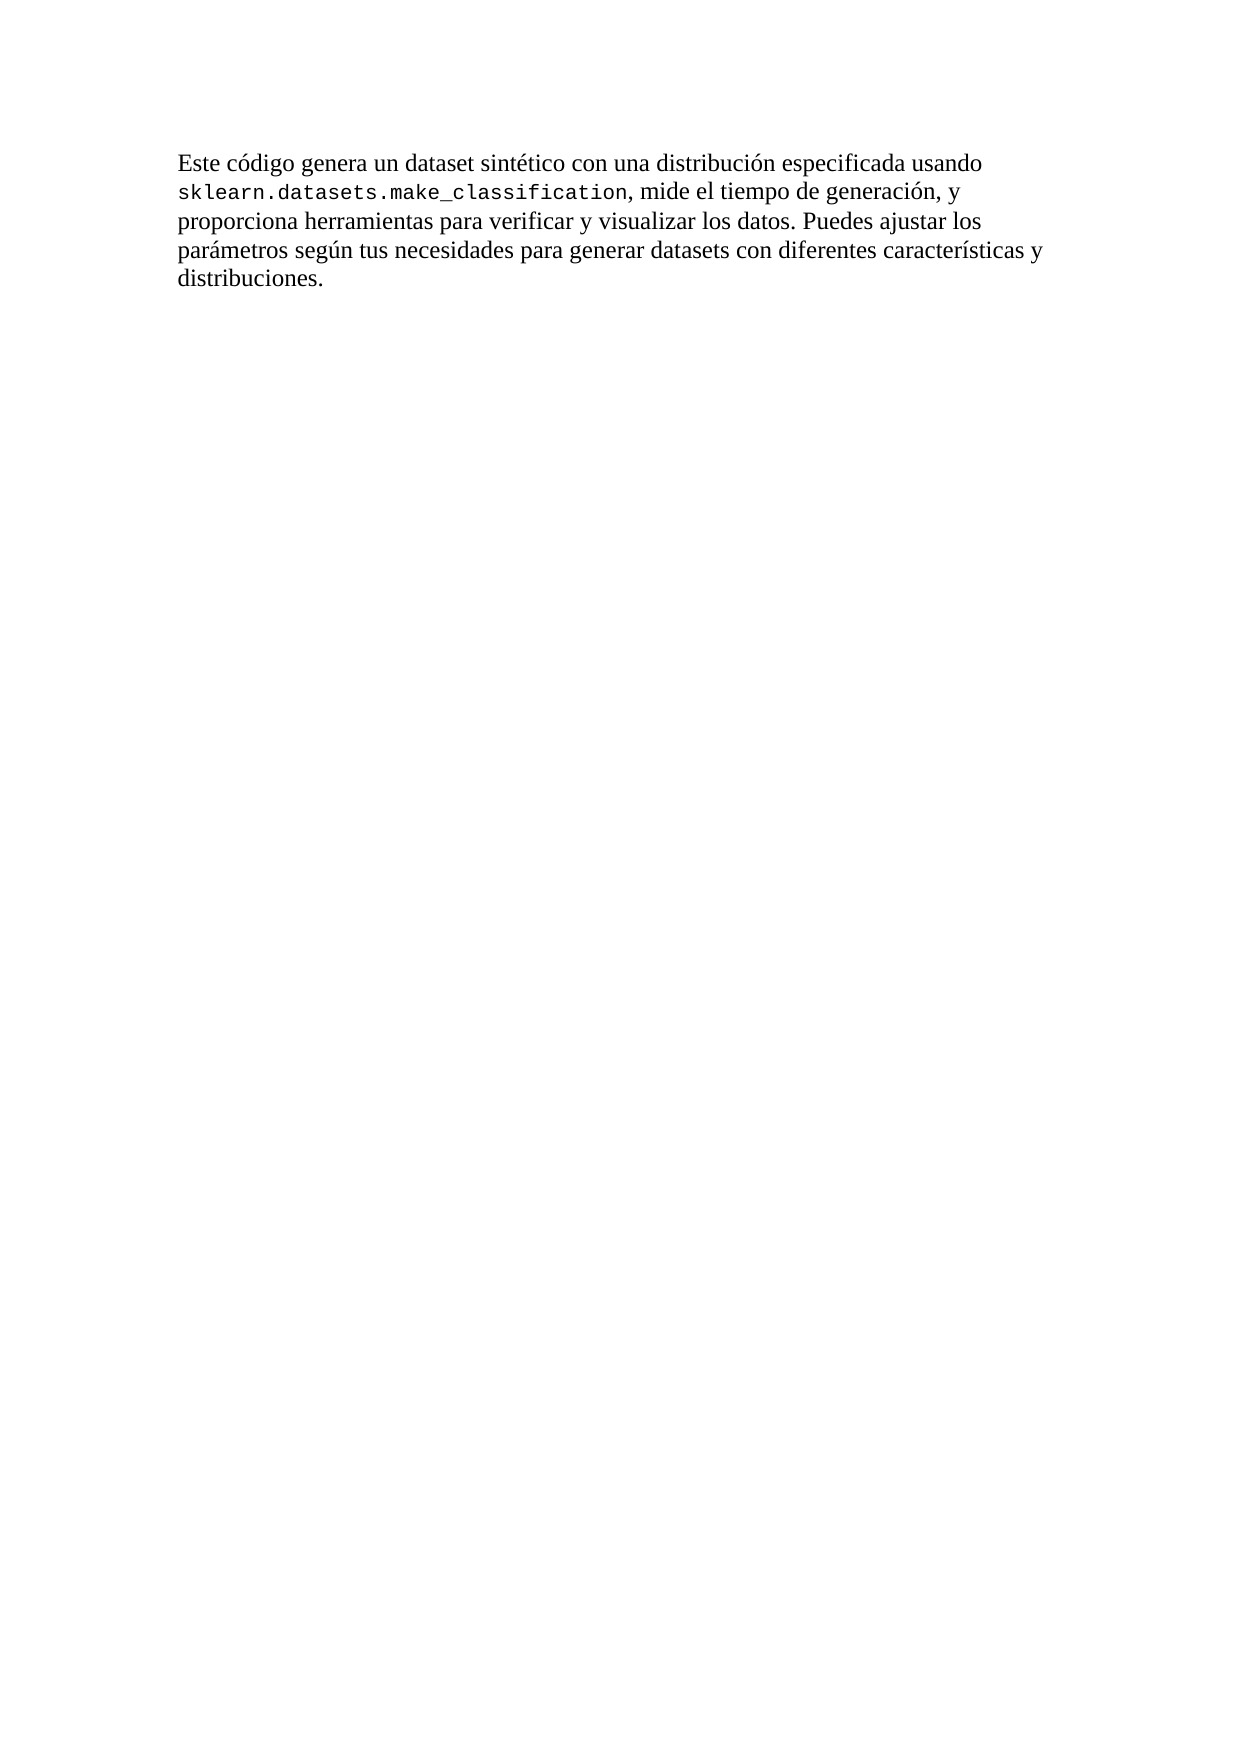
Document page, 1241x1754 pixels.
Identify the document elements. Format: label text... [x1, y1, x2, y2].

text Este código genera un dataset sintético con una distribución especificada usando sklearn.datasets.make_classification, mide el tiempo de generación, y proporciona herramientas para verificar y visualizar los datos. Puedes ajustar los parámetros según tus necesidades para generar datasets con diferentes características y distribuciones. [177, 148, 1063, 292]
